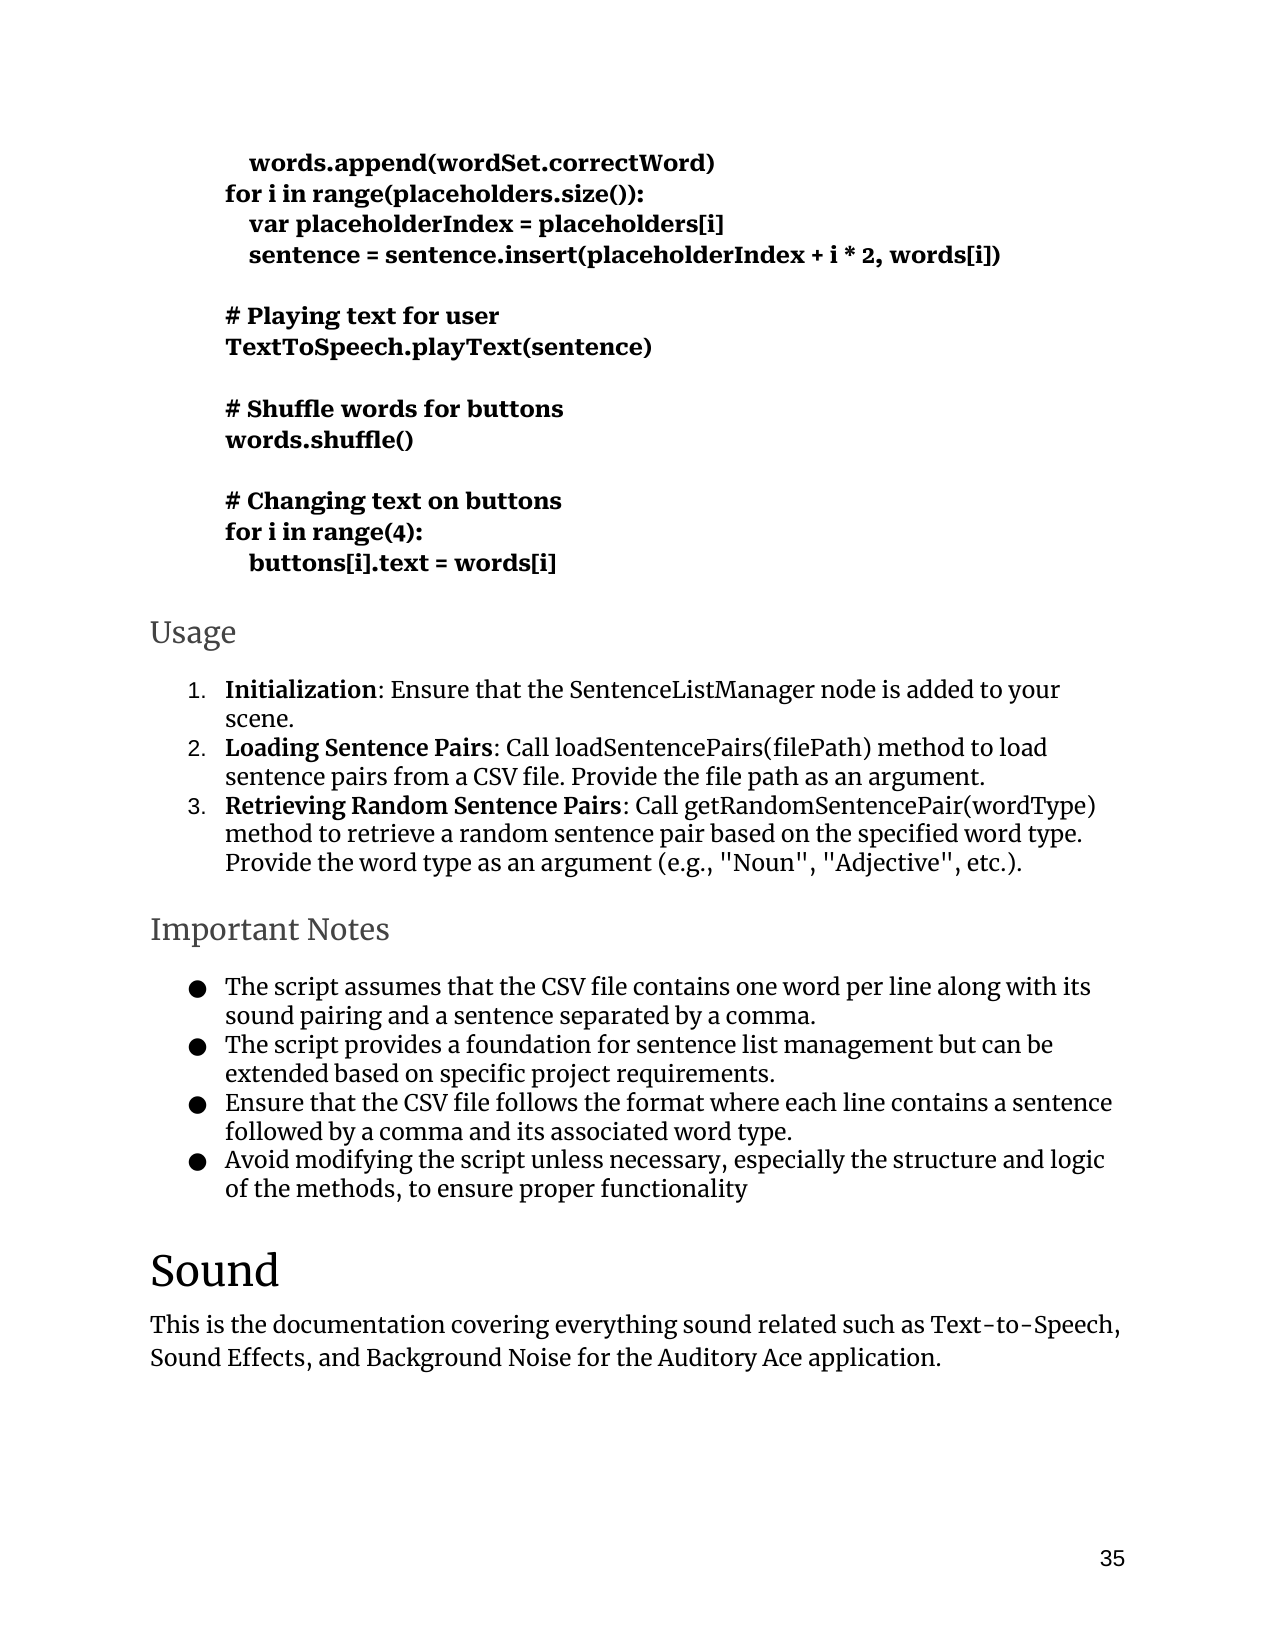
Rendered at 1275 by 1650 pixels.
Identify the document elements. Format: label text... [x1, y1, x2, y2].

list The script assumes that the CSV file contains one word per line along with its sound pairing and a sentence separated by a comma. [187, 973, 1125, 1031]
text words.shuffle() [225, 427, 1125, 454]
list Initialization: Ensure that the SentenceListManager node is added to your scene. [187, 676, 1125, 734]
text This is the documentation covering everything sound related such as Text-to-Speech, Sound Effects, and Background Noise for the Auditory Ace application. [150, 1310, 1125, 1372]
list The script provides a foundation for sentence list management but can be extended based on specific project requirements. [187, 1031, 1125, 1088]
text # Shuffle words for buttons [225, 396, 1125, 423]
subtitle Important Notes [150, 911, 1125, 948]
text for i in range(4): [225, 519, 1125, 546]
text # Playing text for user [225, 303, 1125, 330]
text var placeholderIndex = placeholders[i] [225, 212, 1125, 238]
text TextToSpeech.playText(sentence) [225, 334, 1125, 361]
text sentence = sentence.insert(placeholderIndex + i * 2, words[i]) [225, 242, 1125, 269]
list Ensure that the CSV file follows the format where each line contains a sentence followed by a comma and its associated word type. [187, 1088, 1125, 1146]
text buttons[i].text = words[i] [225, 550, 1125, 577]
list Loading Sentence Pairs: Call loadSentencePairs(filePath) method to load sentence pairs from a CSV file. Provide the file path as an argument. [187, 734, 1125, 791]
subtitle Usage [150, 614, 1125, 651]
text for i in range(placeholders.size()): [225, 181, 1125, 208]
text # Changing text on buttons [225, 488, 1125, 515]
text words.append(wordSet.correctWord) [225, 150, 1125, 177]
list Retrieving Random Sentence Pairs: Call getRandomSentencePair(wordType) method to retrieve a random sentence pair based on the specified word type. Provide the word type as an argument (e.g., "Noun", "Adjective", etc.). [187, 791, 1125, 878]
subtitle Sound [150, 1246, 1125, 1298]
list Avoid modifying the script unless necessary, especially the structure and logic of the methods, to ensure proper functionality [187, 1146, 1125, 1204]
